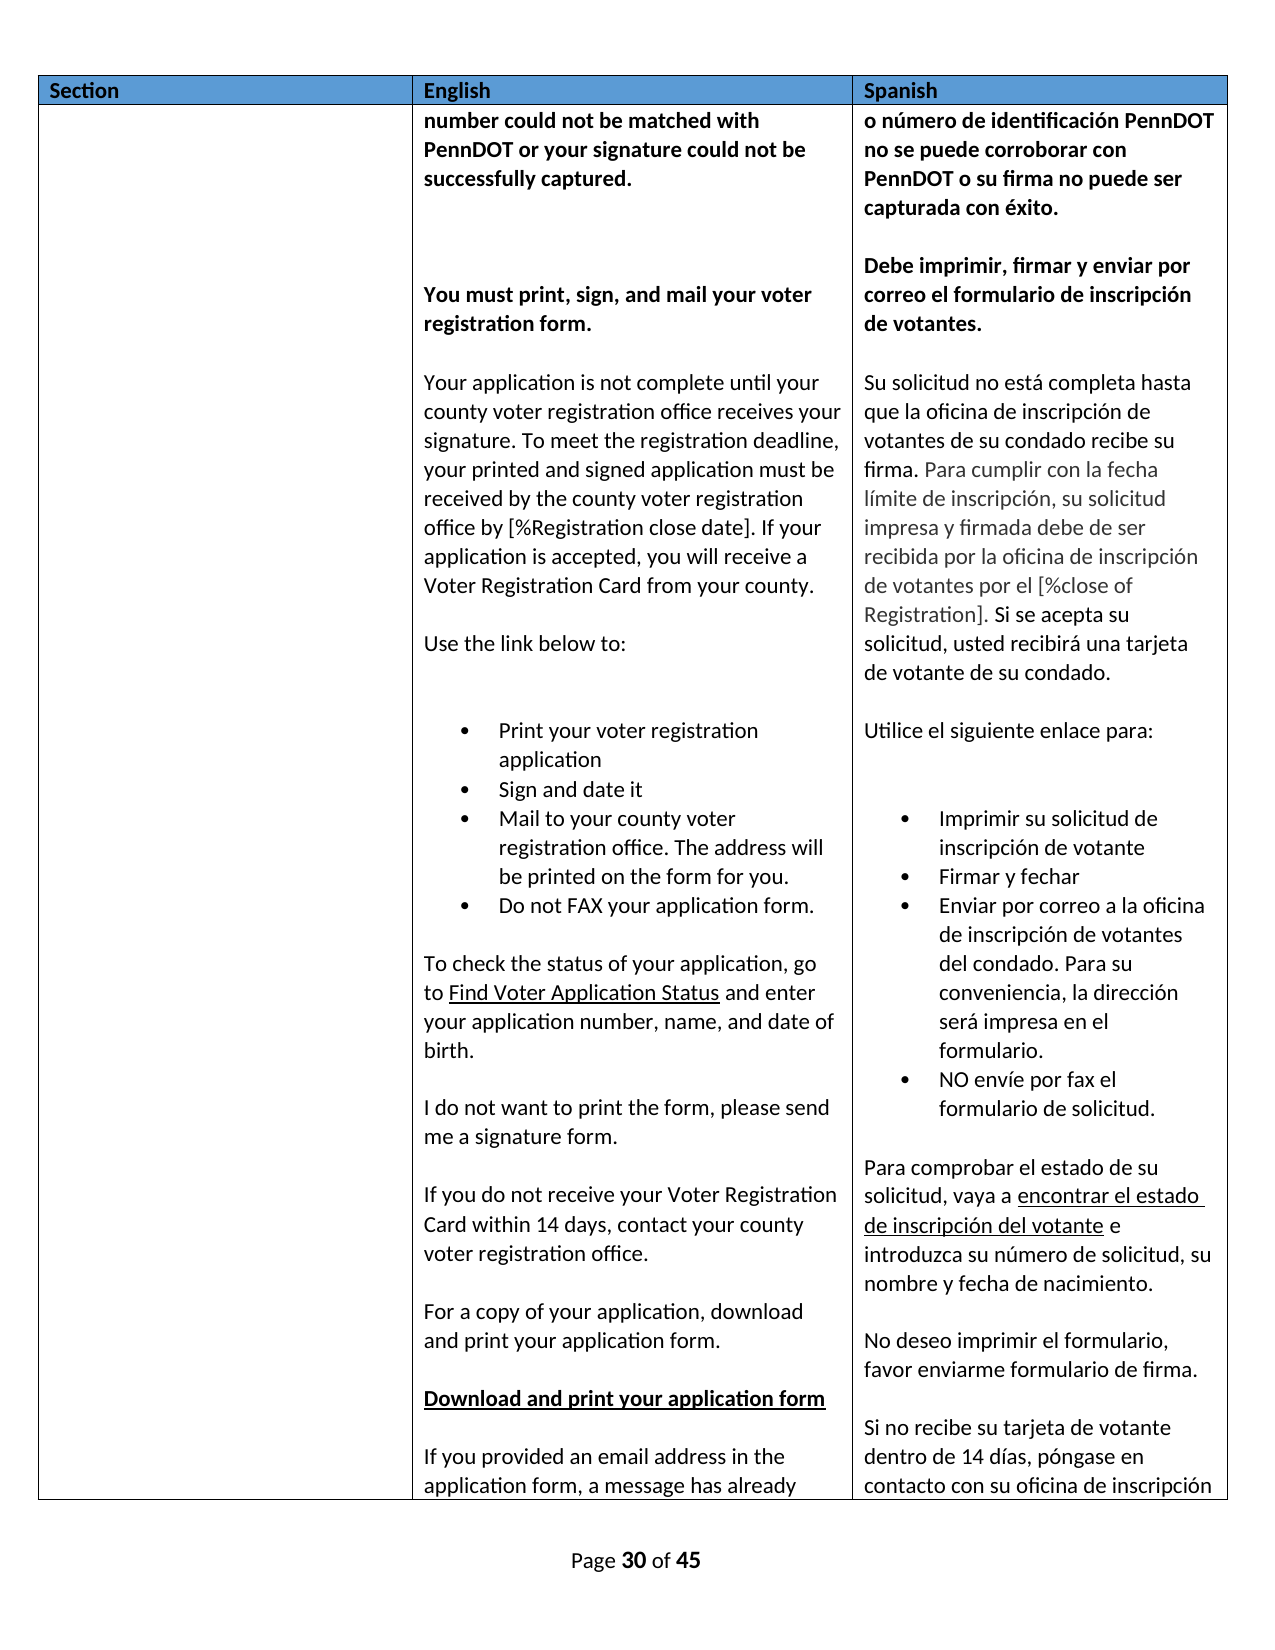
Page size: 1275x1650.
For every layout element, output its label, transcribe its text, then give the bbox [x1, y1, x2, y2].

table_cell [853, 105, 1227, 1499]
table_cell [413, 105, 852, 1499]
table_header Section [39, 76, 412, 104]
table_header Spanish [853, 76, 1227, 104]
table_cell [39, 105, 412, 1499]
table_header English [413, 76, 852, 104]
